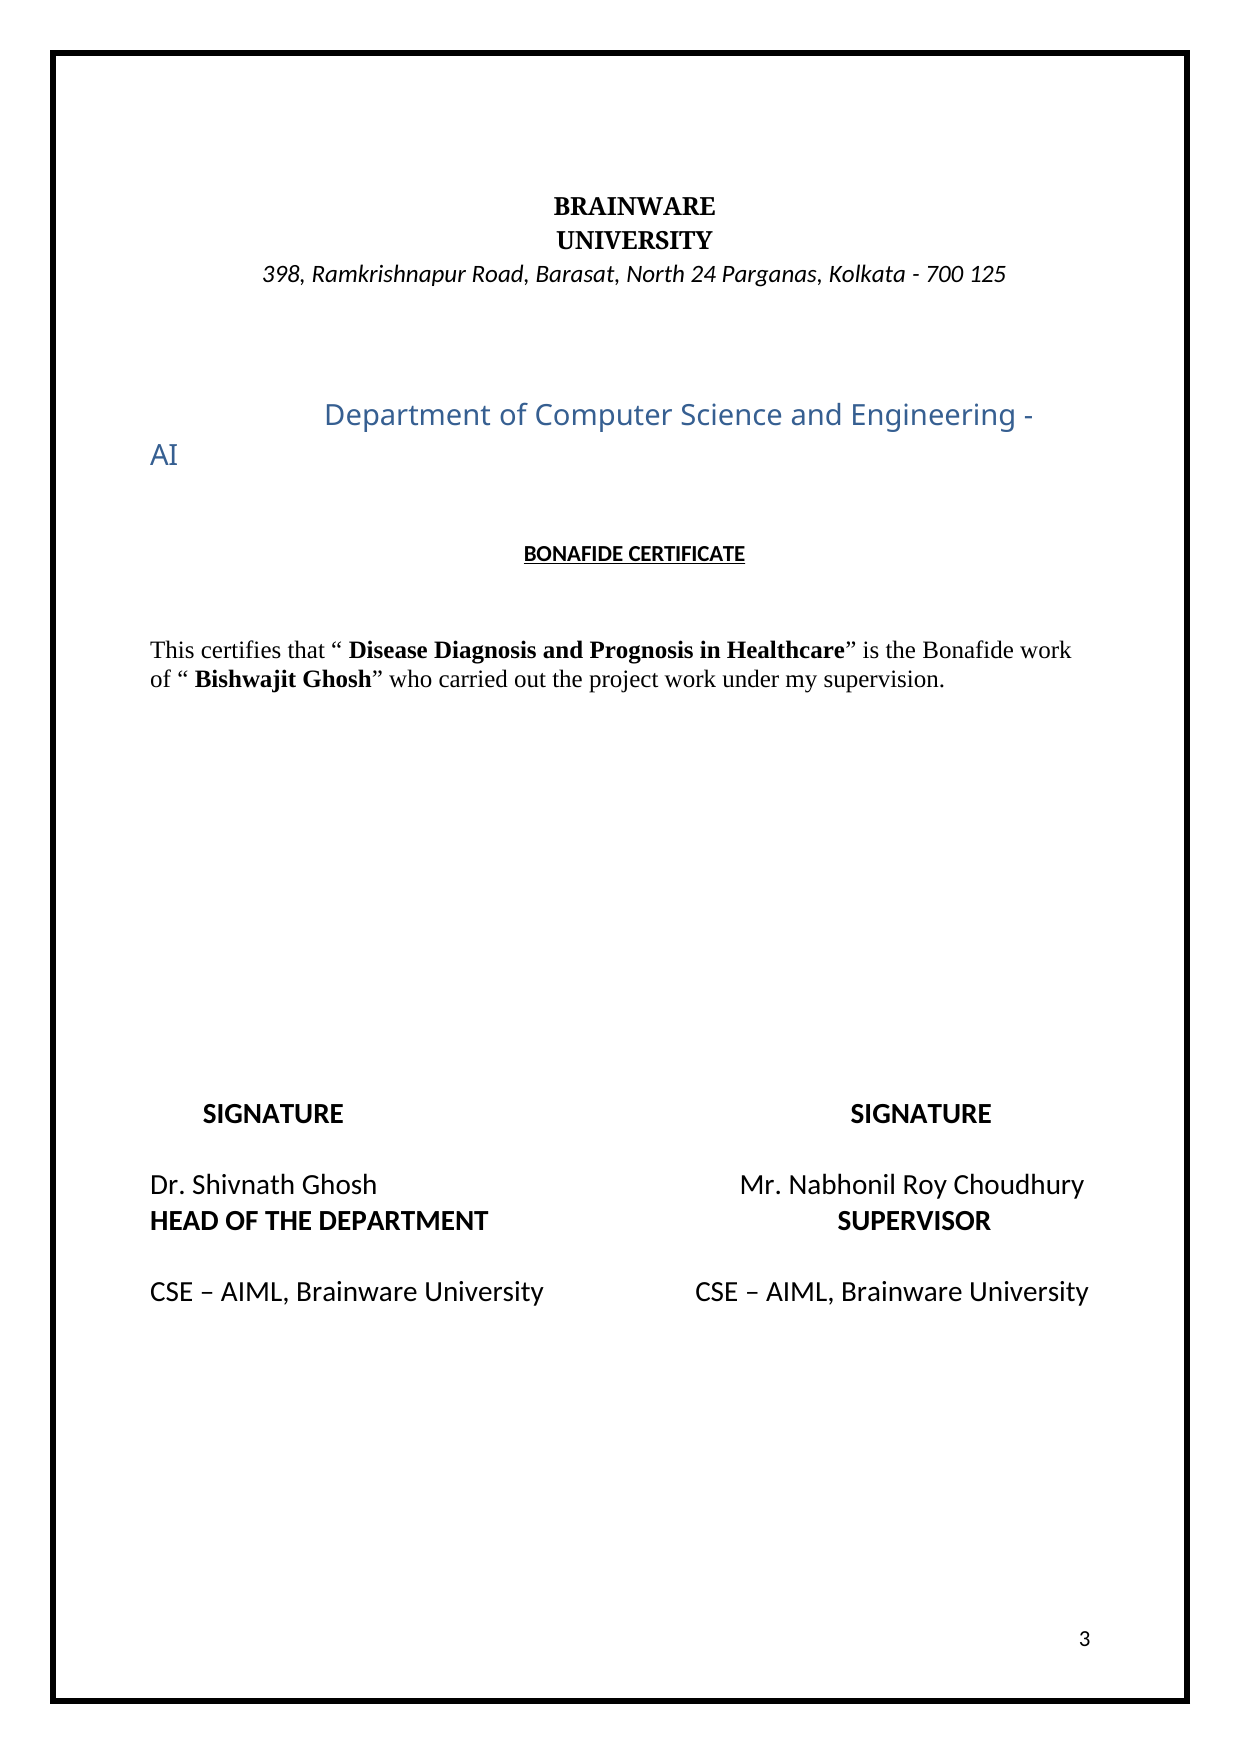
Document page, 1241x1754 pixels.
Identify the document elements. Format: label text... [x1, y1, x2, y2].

text Dr. Shivnath Ghosh Mr. Nabhonil Roy Choudhury [150, 1166, 1090, 1202]
text 398, Ramkrishnapur Road, Barasat, North 24 Parganas, Kolkata - 700 125 [203, 258, 1067, 289]
text CSE – AIML, Brainware University CSE – AIML, Brainware University [150, 1273, 1090, 1309]
text SIGNATURE SIGNATURE [150, 1095, 1090, 1131]
text BONAFIDE CERTIFICATE [510, 539, 759, 567]
text This certifies that “ Disease Diagnosis and Prognosis in Healthcare” is the Bonafide work of “ Bishwajit Ghosh” who carried out the project work under my supervision. [150, 635, 1090, 692]
text HEAD OF THE DEPARTMENT SUPERVISOR [150, 1202, 1090, 1237]
text BRAINWARE UNIVERSITY [510, 188, 759, 256]
subtitle Department of Computer Science and Engineering - AI [150, 394, 1067, 473]
